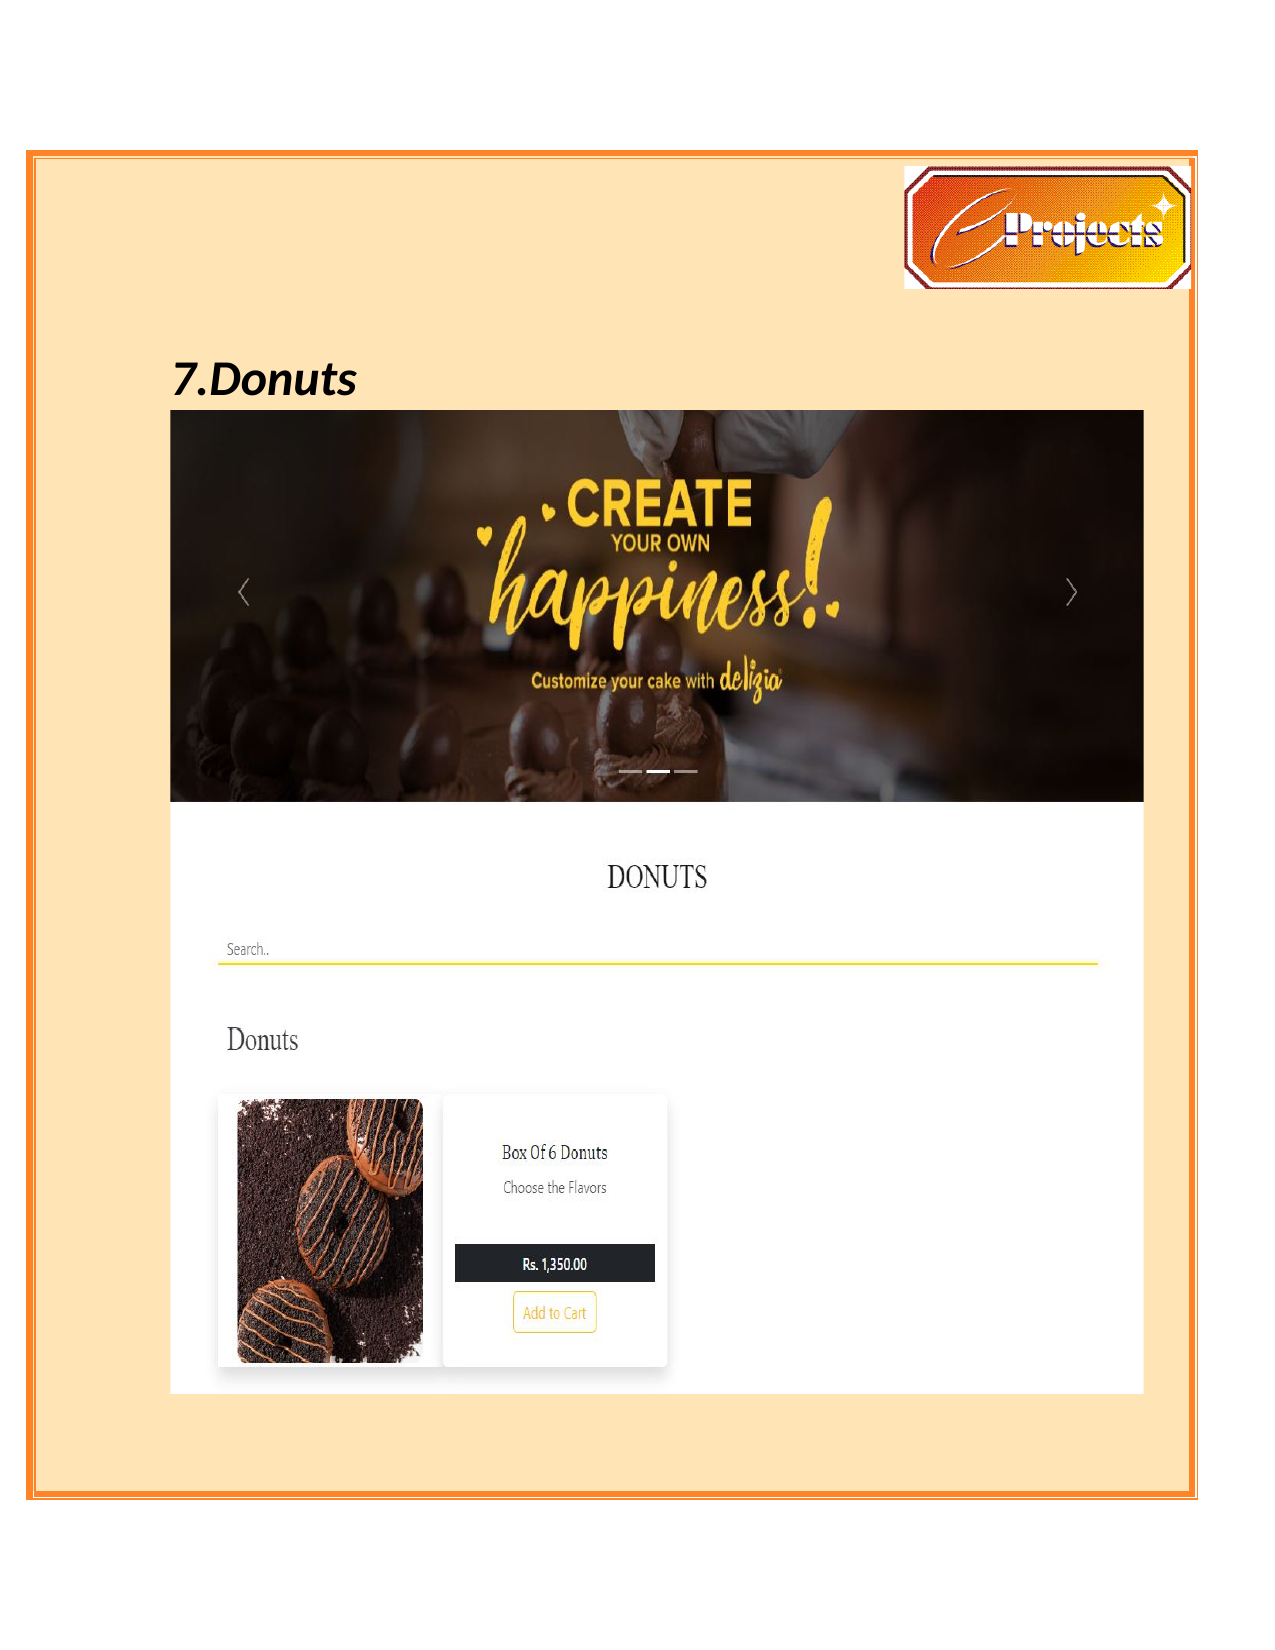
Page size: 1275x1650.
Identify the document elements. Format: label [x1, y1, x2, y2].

picture [903, 166, 1191, 288]
table_cell [36, 159, 1189, 1491]
picture [170, 410, 1144, 1394]
